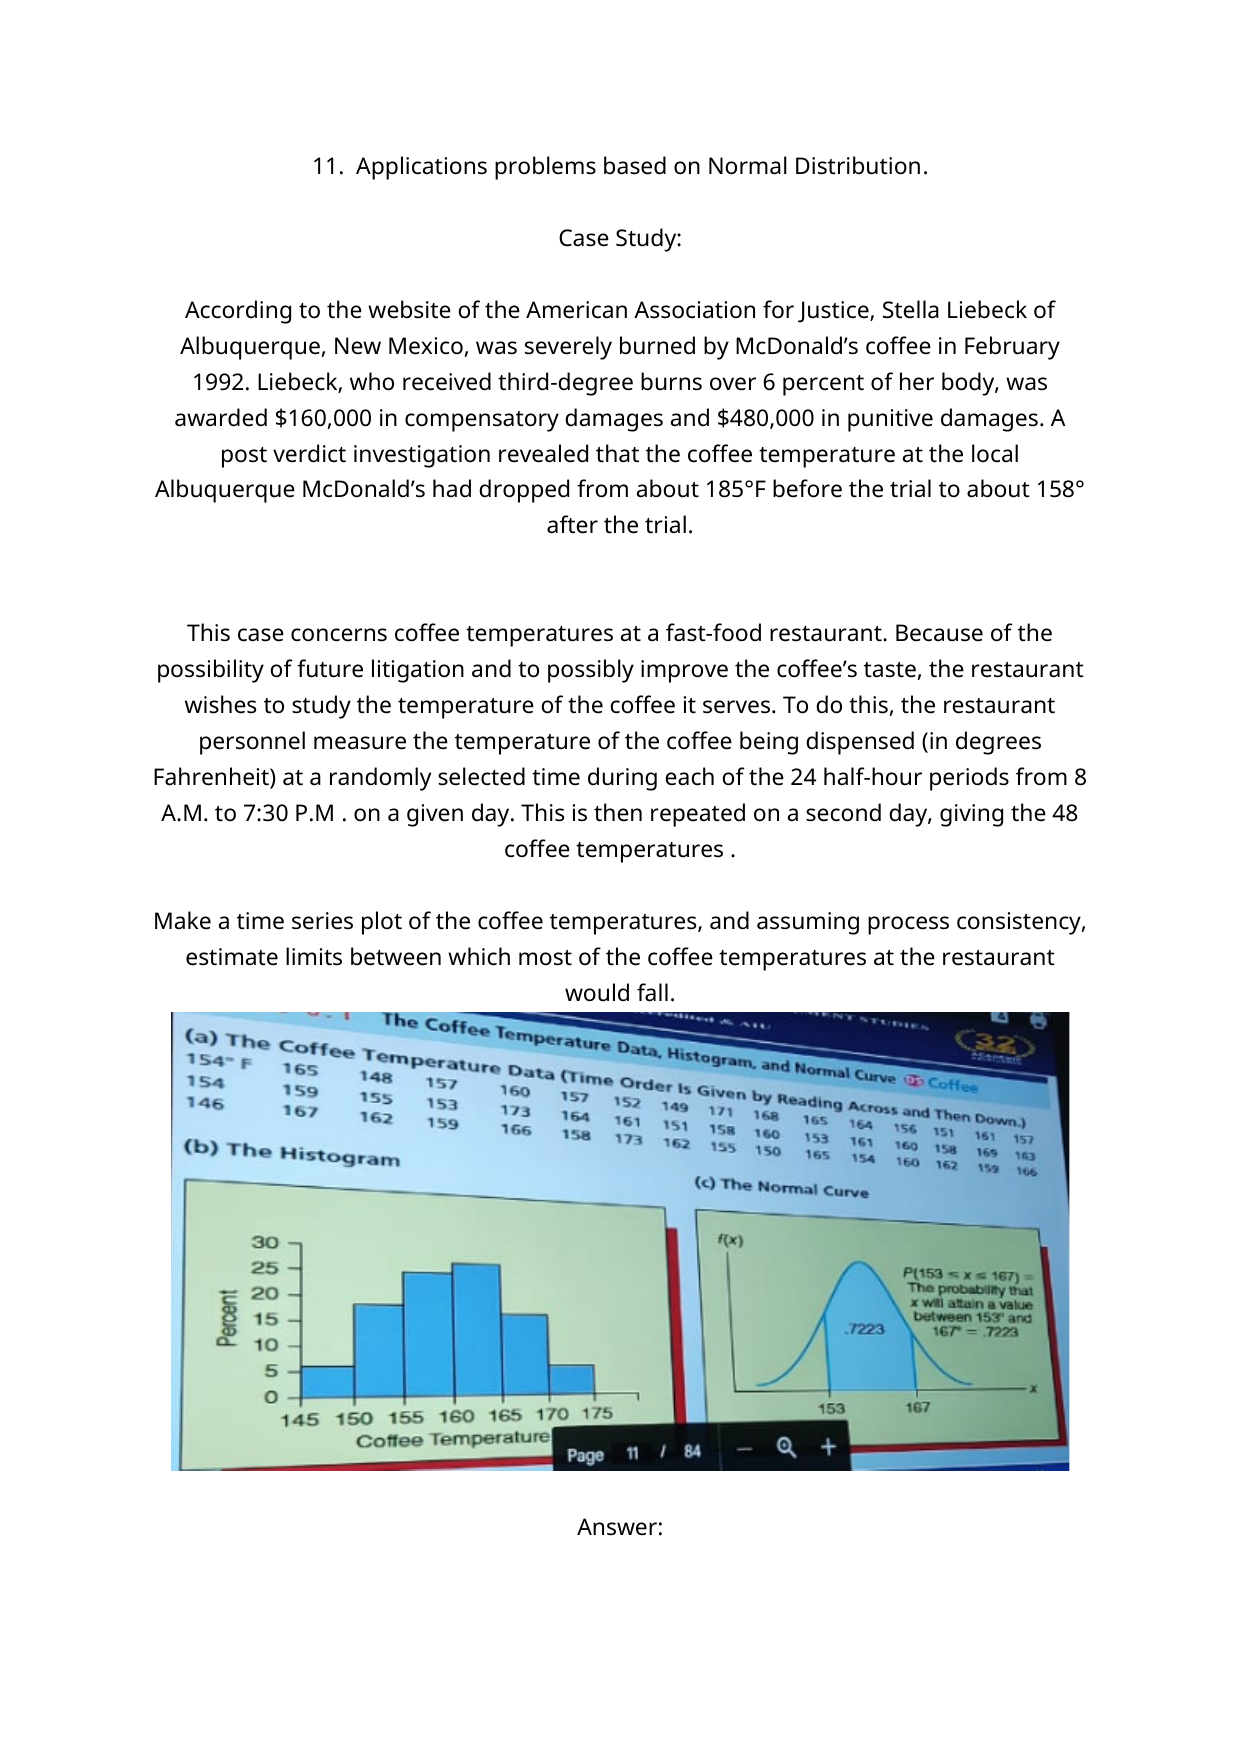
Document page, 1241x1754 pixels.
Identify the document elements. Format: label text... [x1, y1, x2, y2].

text Case Study: [150, 222, 1090, 253]
text Make a time series plot of the coffee temperatures, and assuming process consistency, estimate limits between which most of the coffee temperatures at the restaurant would fall. [150, 905, 1090, 1008]
picture [171, 1012, 1070, 1471]
text This case concerns coffee temperatures at a fast-food restaurant. Because of the possibility of future litigation and to possibly improve the coffee’s taste, the restaurant wishes to study the temperature of the coffee it serves. To do this, the restaurant personnel measure the temperature of the coffee being dispensed (in degrees Fahrenheit) at a randomly selected time during each of the 24 half-hour periods from 8 A.M. to 7:30 P.M . on a given day. This is then repeated on a second day, giving the 48 coffee temperatures . [150, 617, 1090, 864]
text 11. Applications problems based on Normal Distribution. [150, 150, 1090, 181]
text Answer: [150, 1511, 1090, 1542]
text According to the website of the American Association for Justice, Stella Liebeck of Albuquerque, New Mexico, was severely burned by McDonald’s coffee in February 1992. Liebeck, who received third-degree burns over 6 percent of her body, was awarded $160,000 in compensatory damages and $480,000 in punitive damages. A post verdict investigation revealed that the coffee temperature at the local Albuquerque McDonald’s had dropped from about 185°F before the trial to about 158° after the trial. [150, 294, 1090, 541]
